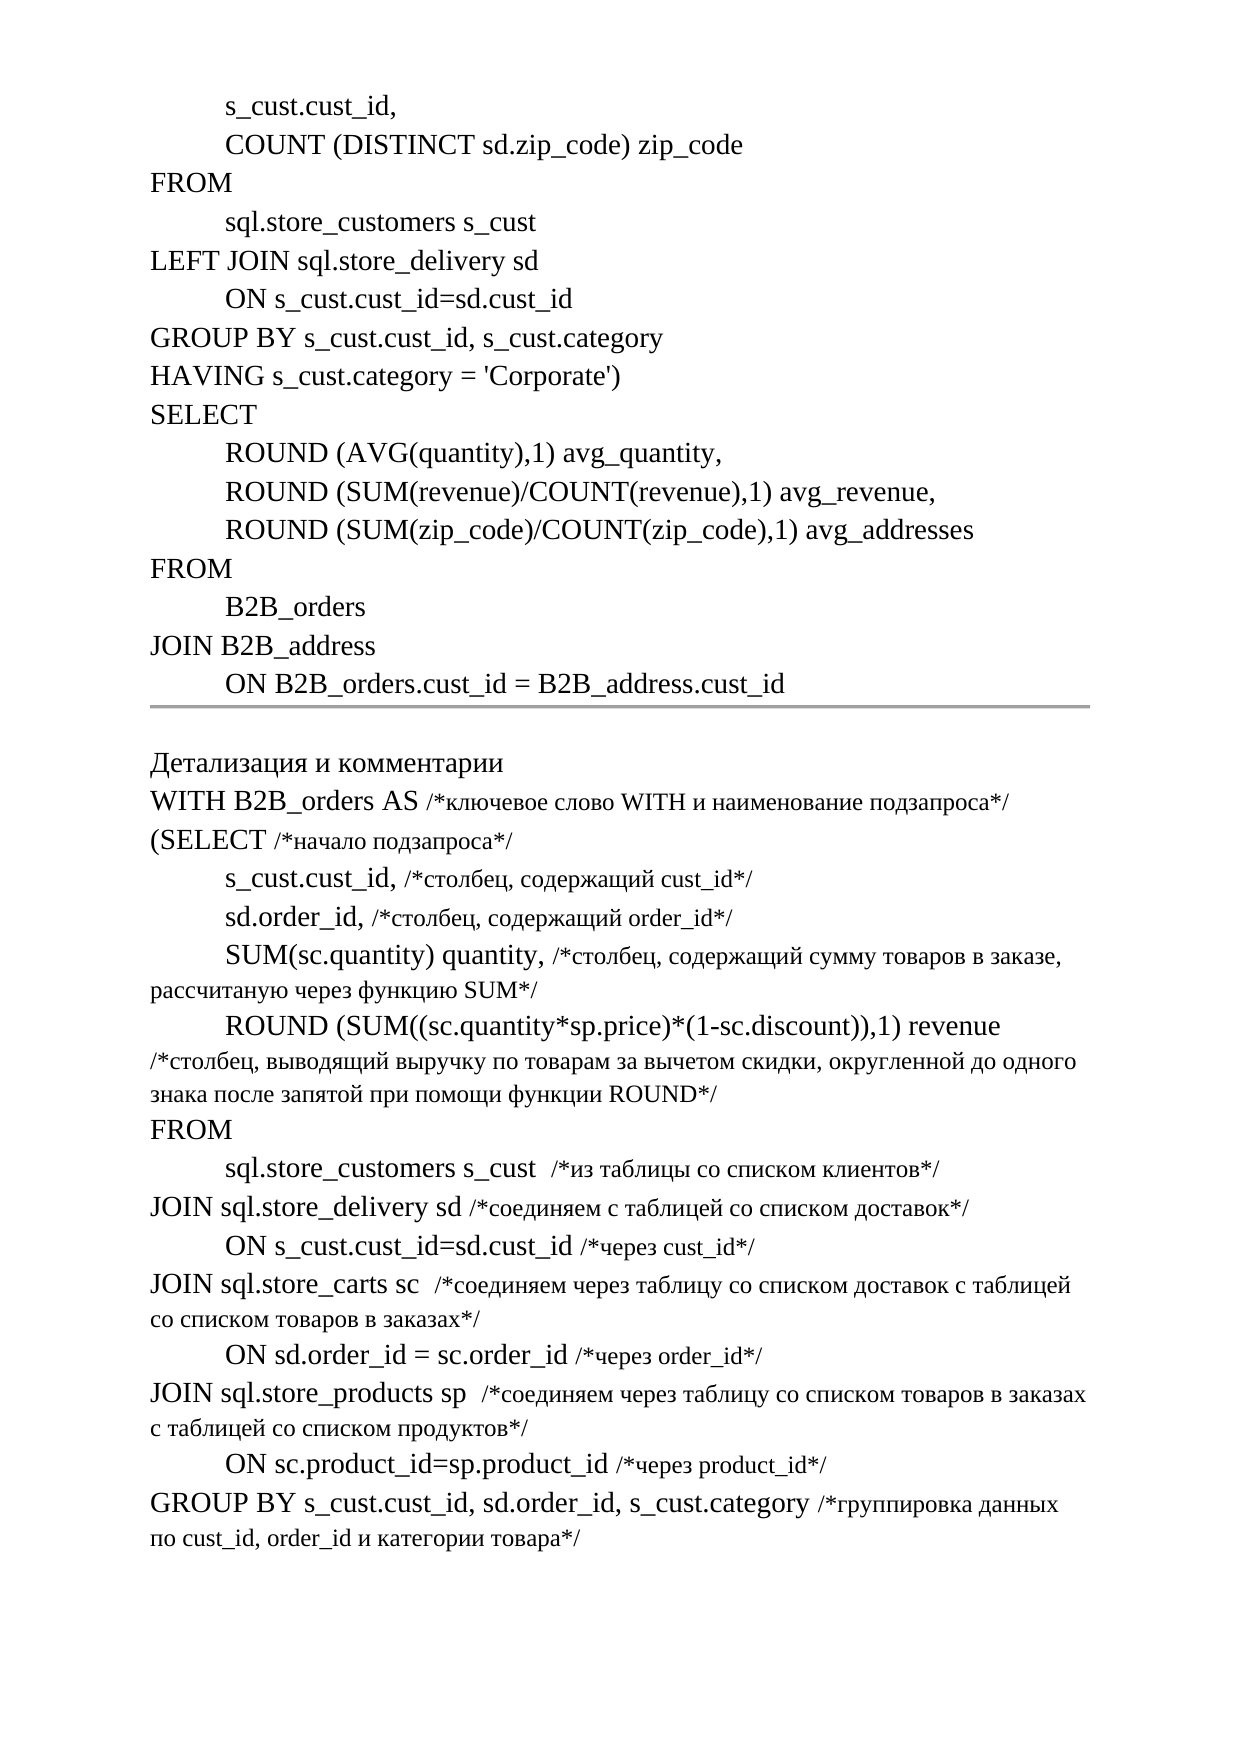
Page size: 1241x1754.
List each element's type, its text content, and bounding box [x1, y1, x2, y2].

text JOIN B2B_address [150, 628, 1090, 662]
text (SELECT /*начало подзапроса*/ [150, 822, 1090, 855]
text SUM(sc.quantity) quantity, /*столбец, содержащий сумму товаров в заказе, рассчитаную через функцию SUM*/ [150, 937, 1090, 1004]
text ROUND (SUM(revenue)/COUNT(revenue),1) avg_revenue, [150, 474, 1090, 507]
text FROM [150, 1112, 1090, 1146]
text GROUP BY s_cust.cust_id, s_cust.category [150, 320, 1090, 353]
text ROUND (SUM(zip_code)/COUNT(zip_code),1) avg_addresses [150, 512, 1090, 546]
text GROUP BY s_cust.cust_id, sd.order_id, s_cust.category /*группировка данных по cust_id, order_id и категории товара*/ [150, 1485, 1090, 1552]
text ROUND (AVG(quantity),1) avg_quantity, [150, 435, 1090, 469]
text HAVING s_cust.category = 'Corporate') [150, 358, 1090, 392]
text sql.store_customers s_cust /*из таблицы со списком клиентов*/ [150, 1151, 1090, 1184]
text s_cust.cust_id, [150, 88, 1090, 122]
text sd.order_id, /*столбец, содержащий order_id*/ [150, 899, 1090, 932]
text ON s_cust.cust_id=sd.cust_id /*через cust_id*/ [150, 1228, 1090, 1261]
text JOIN sql.store_products sp /*соединяем через таблицу со списком товаров в заказах с таблицей со списком продуктов*/ [150, 1376, 1090, 1442]
text ON sd.order_id = sc.order_id /*через order_id*/ [150, 1337, 1090, 1371]
text ON s_cust.cust_id=sd.cust_id [150, 281, 1090, 315]
text SELECT [150, 397, 1090, 430]
text LEFT JOIN sql.store_delivery sd [150, 243, 1090, 276]
text COUNT (DISTINCT sd.zip_code) zip_code [150, 127, 1090, 161]
text s_cust.cust_id, /*столбец, содержащий cust_id*/ [150, 860, 1090, 894]
text ON sc.product_id=sp.product_id /*через product_id*/ [150, 1446, 1090, 1480]
text JOIN sql.store_delivery sd /*соединяем с таблицей со списком доставок*/ [150, 1189, 1090, 1223]
text sql.store_customers s_cust [150, 204, 1090, 238]
text FROM [150, 166, 1090, 199]
text JOIN sql.store_carts sc /*соединяем через таблицу со списком доставок с таблицей со списком товаров в заказах*/ [150, 1266, 1090, 1333]
text ROUND (SUM((sc.quantity*sp.price)*(1-sc.discount)),1) revenue /*столбец, выводящий выручку по товарам за вычетом скидки, округленной до одного знака после запятой при помощи функции ROUND*/ [150, 1008, 1090, 1108]
text ON B2B_orders.cust_id = B2B_address.cust_id [150, 667, 1090, 700]
text FROM [150, 551, 1090, 584]
text Детализация и комментарии [150, 745, 1090, 778]
text B2B_orders [150, 589, 1090, 623]
text WITH B2B_orders AS /*ключевое слово WITH и наименование подзапроса*/ [150, 783, 1090, 817]
